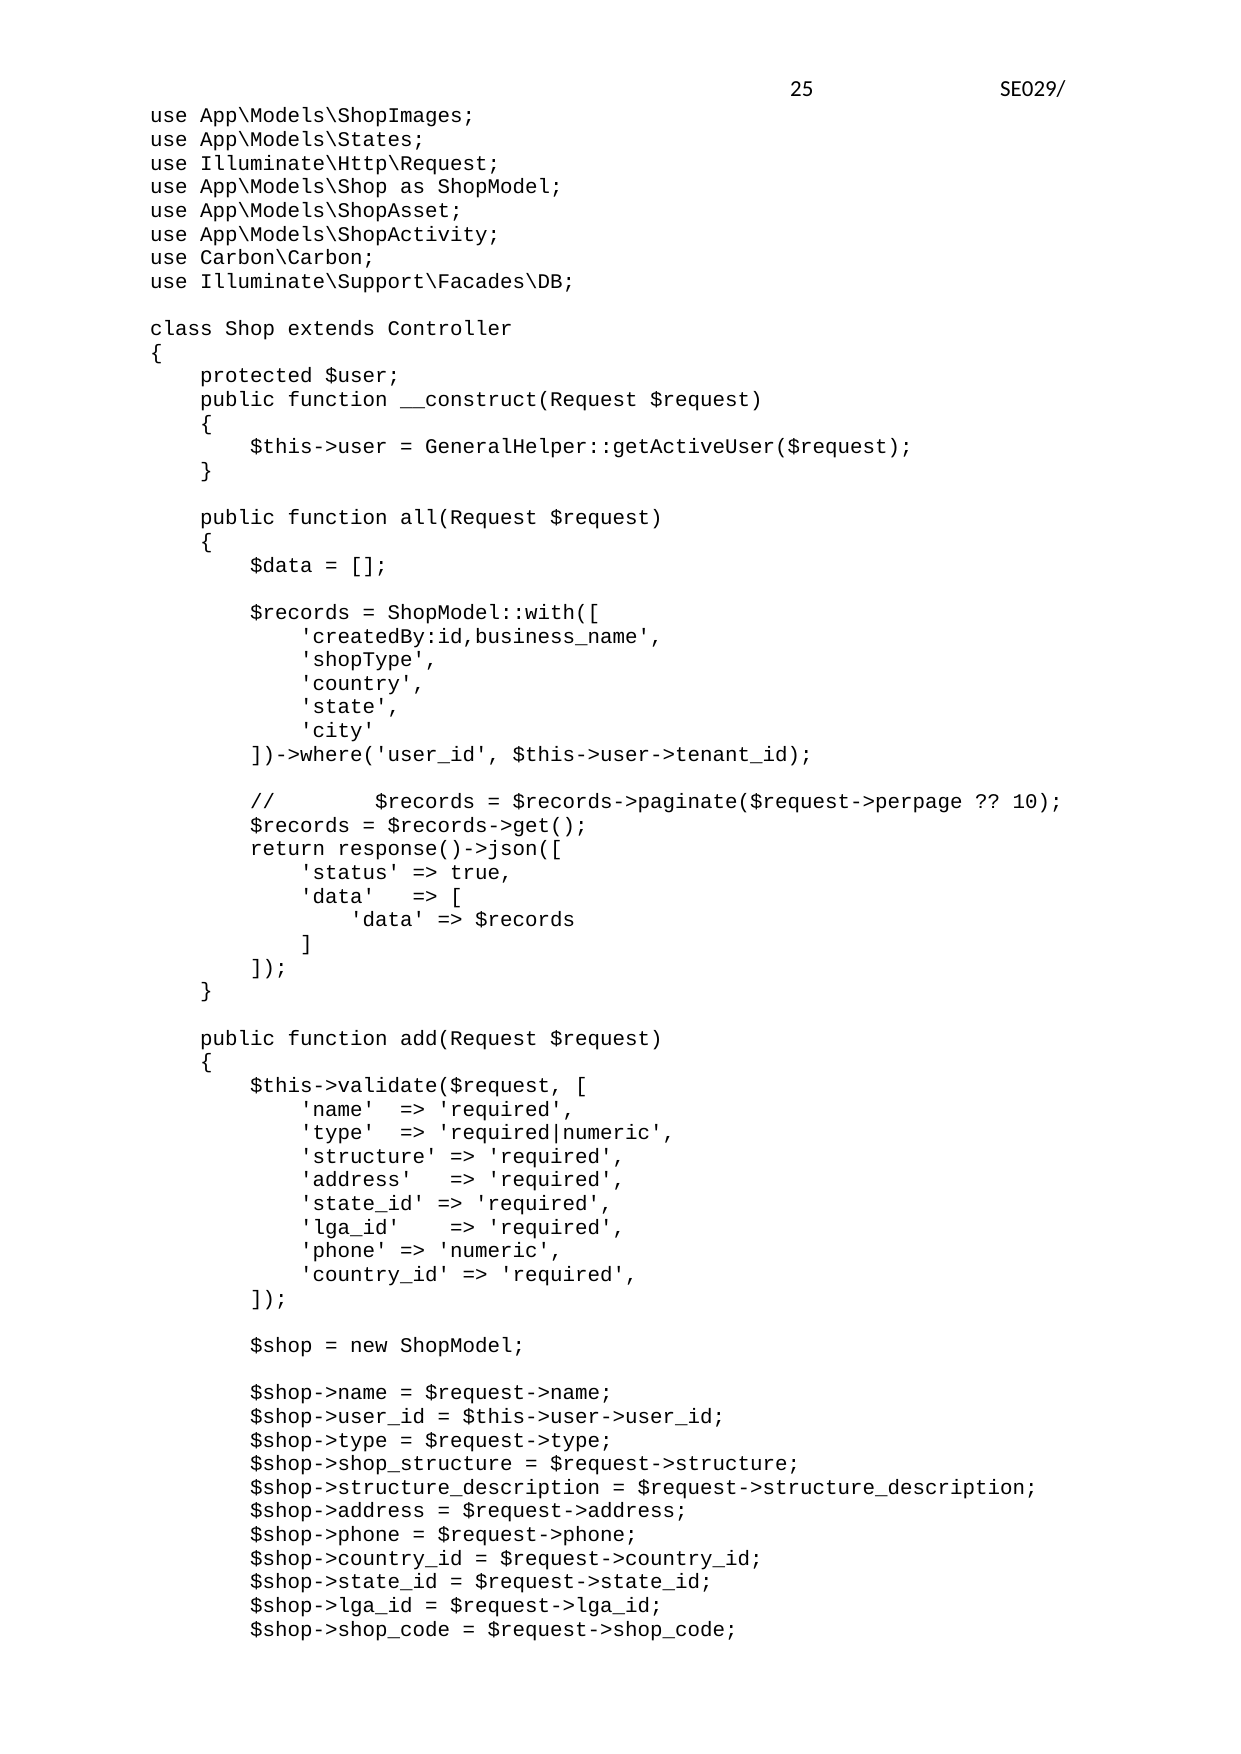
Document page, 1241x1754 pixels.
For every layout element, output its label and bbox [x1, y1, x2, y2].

table_header [149, 104, 1115, 1644]
